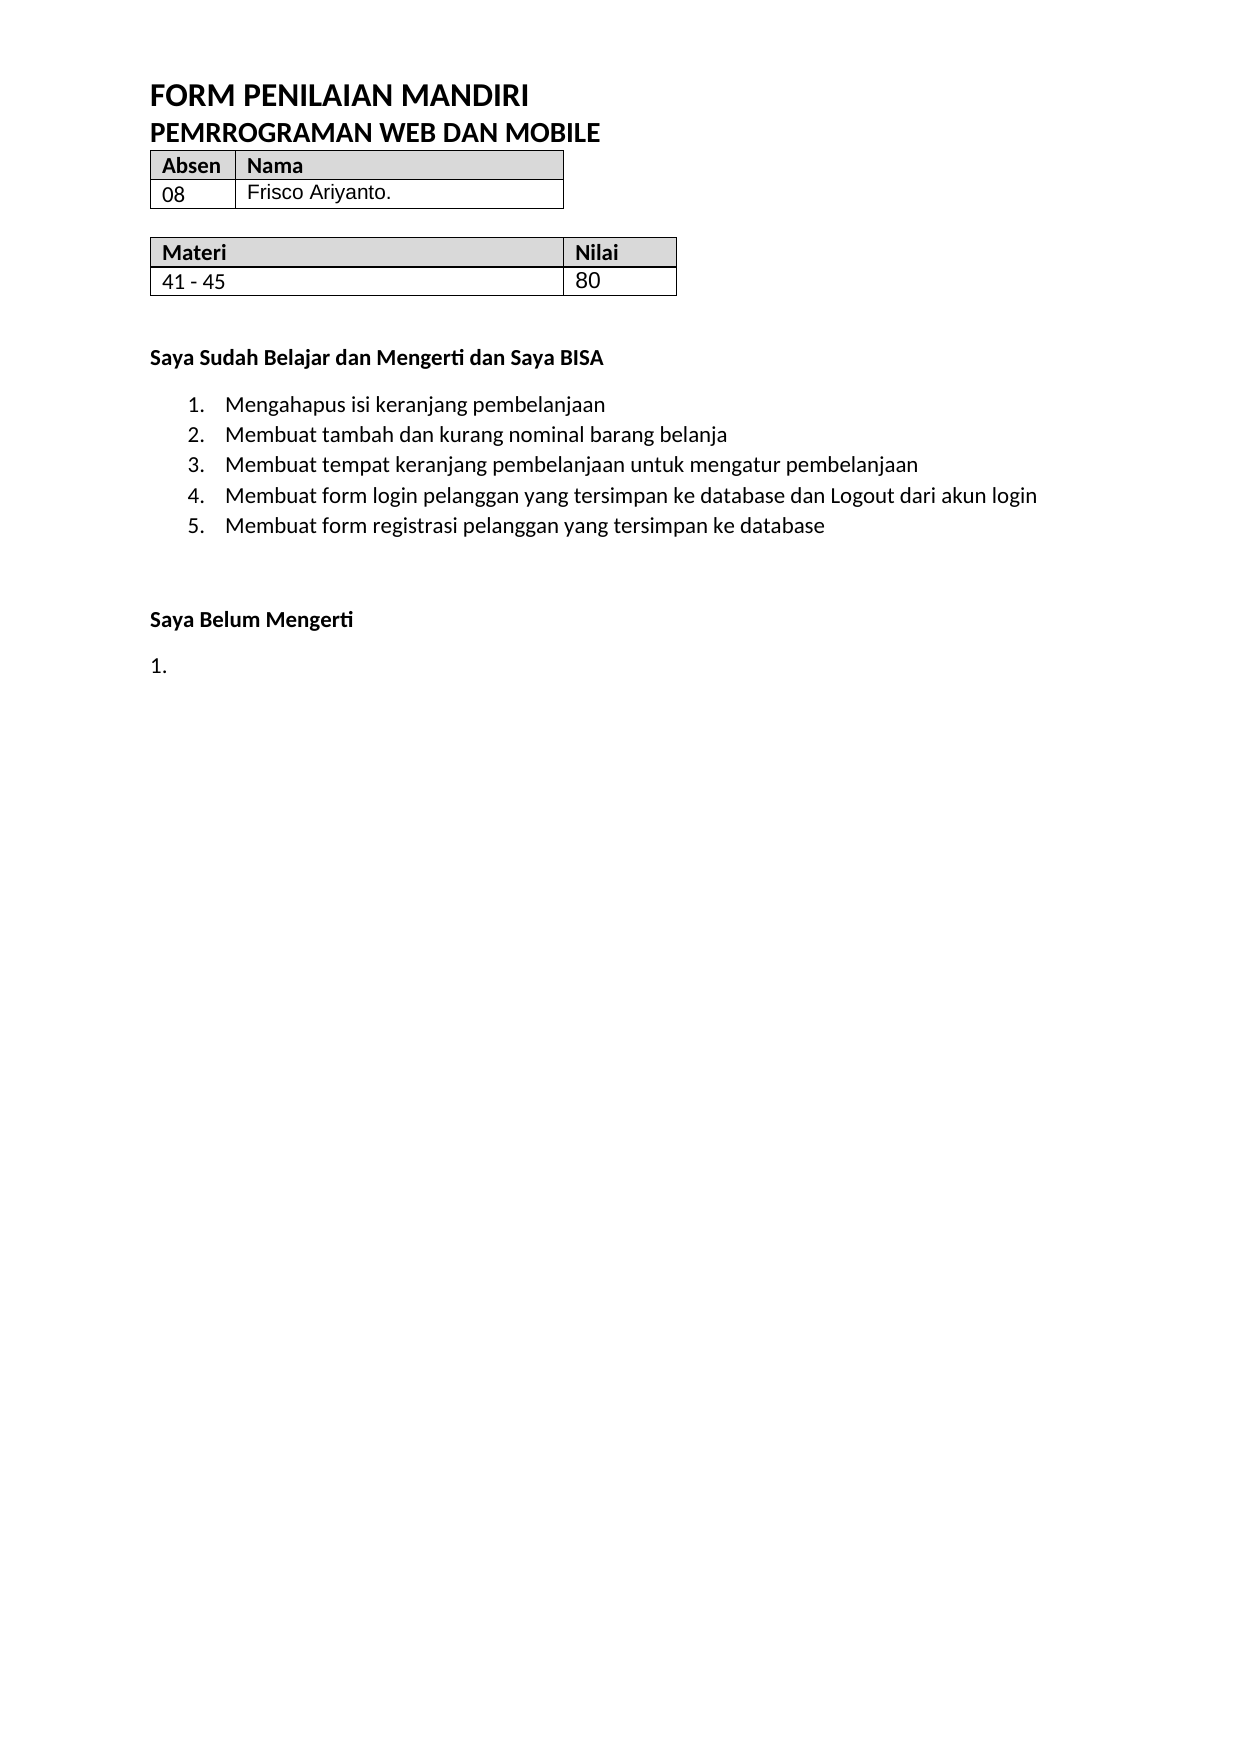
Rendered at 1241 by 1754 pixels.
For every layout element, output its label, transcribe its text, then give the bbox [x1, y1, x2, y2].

text 1. [150, 652, 1090, 680]
text Saya Belum Mengerti [150, 605, 1090, 633]
table_header Nilai [564, 238, 676, 266]
text Saya Sudah Belajar dan Mengerti dan Saya BISA [150, 343, 1090, 371]
list Membuat tempat keranjang pembelanjaan untuk mengatur pembelanjaan [187, 451, 1090, 479]
list Membuat form registrasi pelanggan yang tersimpan ke database [187, 511, 1090, 539]
table_cell 41 - 45 [151, 268, 563, 295]
table_header Materi [151, 238, 563, 266]
list Membuat form login pelanggan yang tersimpan ke database dan Logout dari akun login [187, 481, 1090, 509]
table_cell 80 [564, 268, 676, 295]
list Mengahapus isi keranjang pembelanjaan [187, 390, 1090, 418]
list Membuat tambah dan kurang nominal barang belanja [187, 420, 1090, 448]
